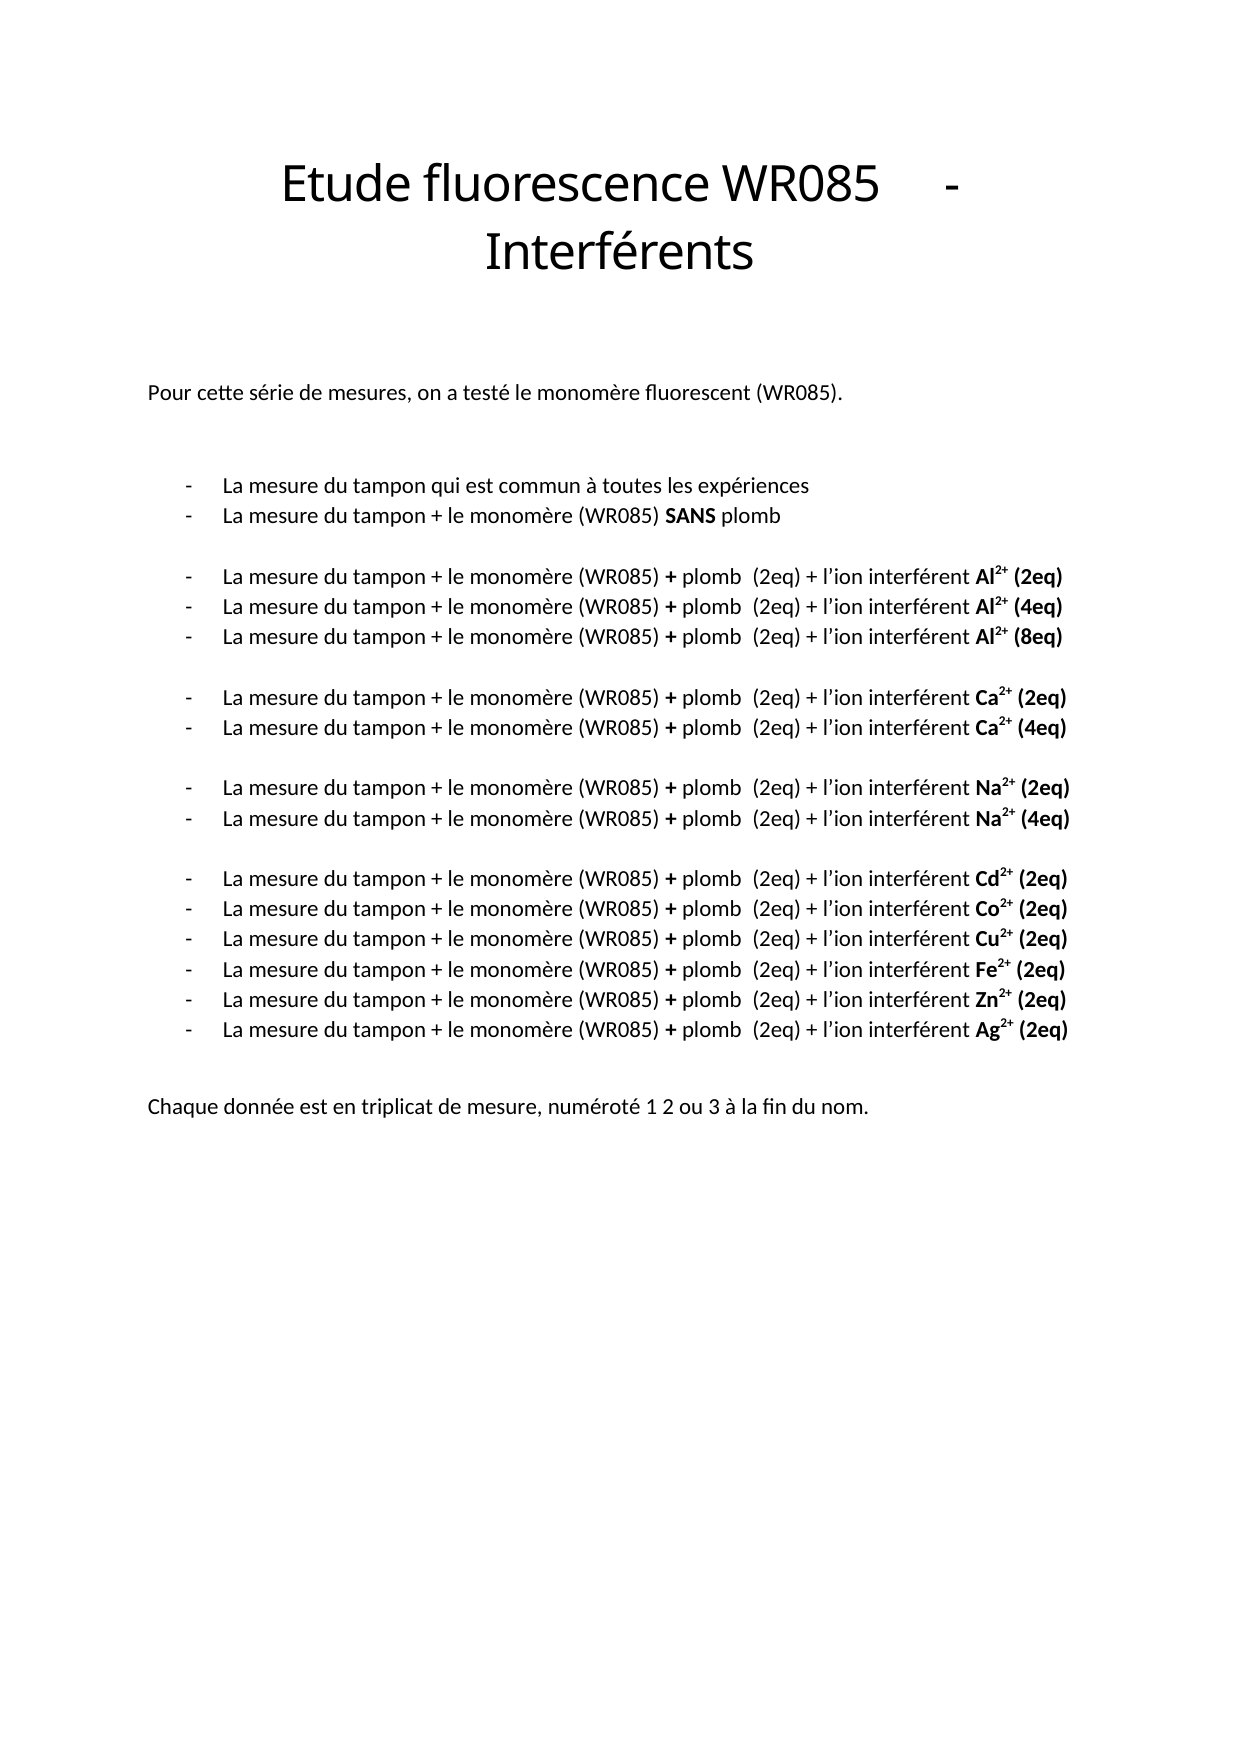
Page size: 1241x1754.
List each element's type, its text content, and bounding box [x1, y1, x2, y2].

text Pour cette série de mesures, on a testé le monomère fluorescent (WR085). [148, 378, 1093, 406]
list La mesure du tampon + le monomère (WR085) + plomb (2eq) + l’ion interférent Na2+ (2eq) [185, 773, 1093, 801]
list La mesure du tampon + le monomère (WR085) SANS plomb [185, 502, 1093, 529]
list La mesure du tampon + le monomère (WR085) + plomb (2eq) + l’ion interférent Ca2+ (2eq) [185, 683, 1093, 711]
list La mesure du tampon qui est commun à toutes les expériences [185, 471, 1093, 499]
list La mesure du tampon + le monomère (WR085) + plomb (2eq) + l’ion interférent Zn2+ (2eq) [185, 985, 1093, 1013]
list La mesure du tampon + le monomère (WR085) + plomb (2eq) + l’ion interférent Al2+ (4eq) [185, 592, 1093, 620]
list La mesure du tampon + le monomère (WR085) + plomb (2eq) + l’ion interférent Co2+ (2eq) [185, 894, 1093, 922]
list La mesure du tampon + le monomère (WR085) + plomb (2eq) + l’ion interférent Fe2+ (2eq) [185, 955, 1093, 983]
text Chaque donnée est en triplicat de mesure, numéroté 1 2 ou 3 à la fin du nom. [148, 1092, 1093, 1120]
list La mesure du tampon + le monomère (WR085) + plomb (2eq) + l’ion interférent Al2+ (8eq) [185, 622, 1093, 650]
title Etude fluorescence WR085 - Interférents [148, 148, 1093, 284]
list La mesure du tampon + le monomère (WR085) + plomb (2eq) + l’ion interférent Ca2+ (4eq) [185, 713, 1093, 741]
list La mesure du tampon + le monomère (WR085) + plomb (2eq) + l’ion interférent Cd2+ (2eq) [185, 864, 1093, 892]
list La mesure du tampon + le monomère (WR085) + plomb (2eq) + l’ion interférent Al2+ (2eq) [185, 562, 1093, 590]
list La mesure du tampon + le monomère (WR085) + plomb (2eq) + l’ion interférent Cu2+ (2eq) [185, 924, 1093, 952]
list La mesure du tampon + le monomère (WR085) + plomb (2eq) + l’ion interférent Ag2+ (2eq) [185, 1015, 1093, 1043]
list La mesure du tampon + le monomère (WR085) + plomb (2eq) + l’ion interférent Na2+ (4eq) [185, 804, 1093, 832]
